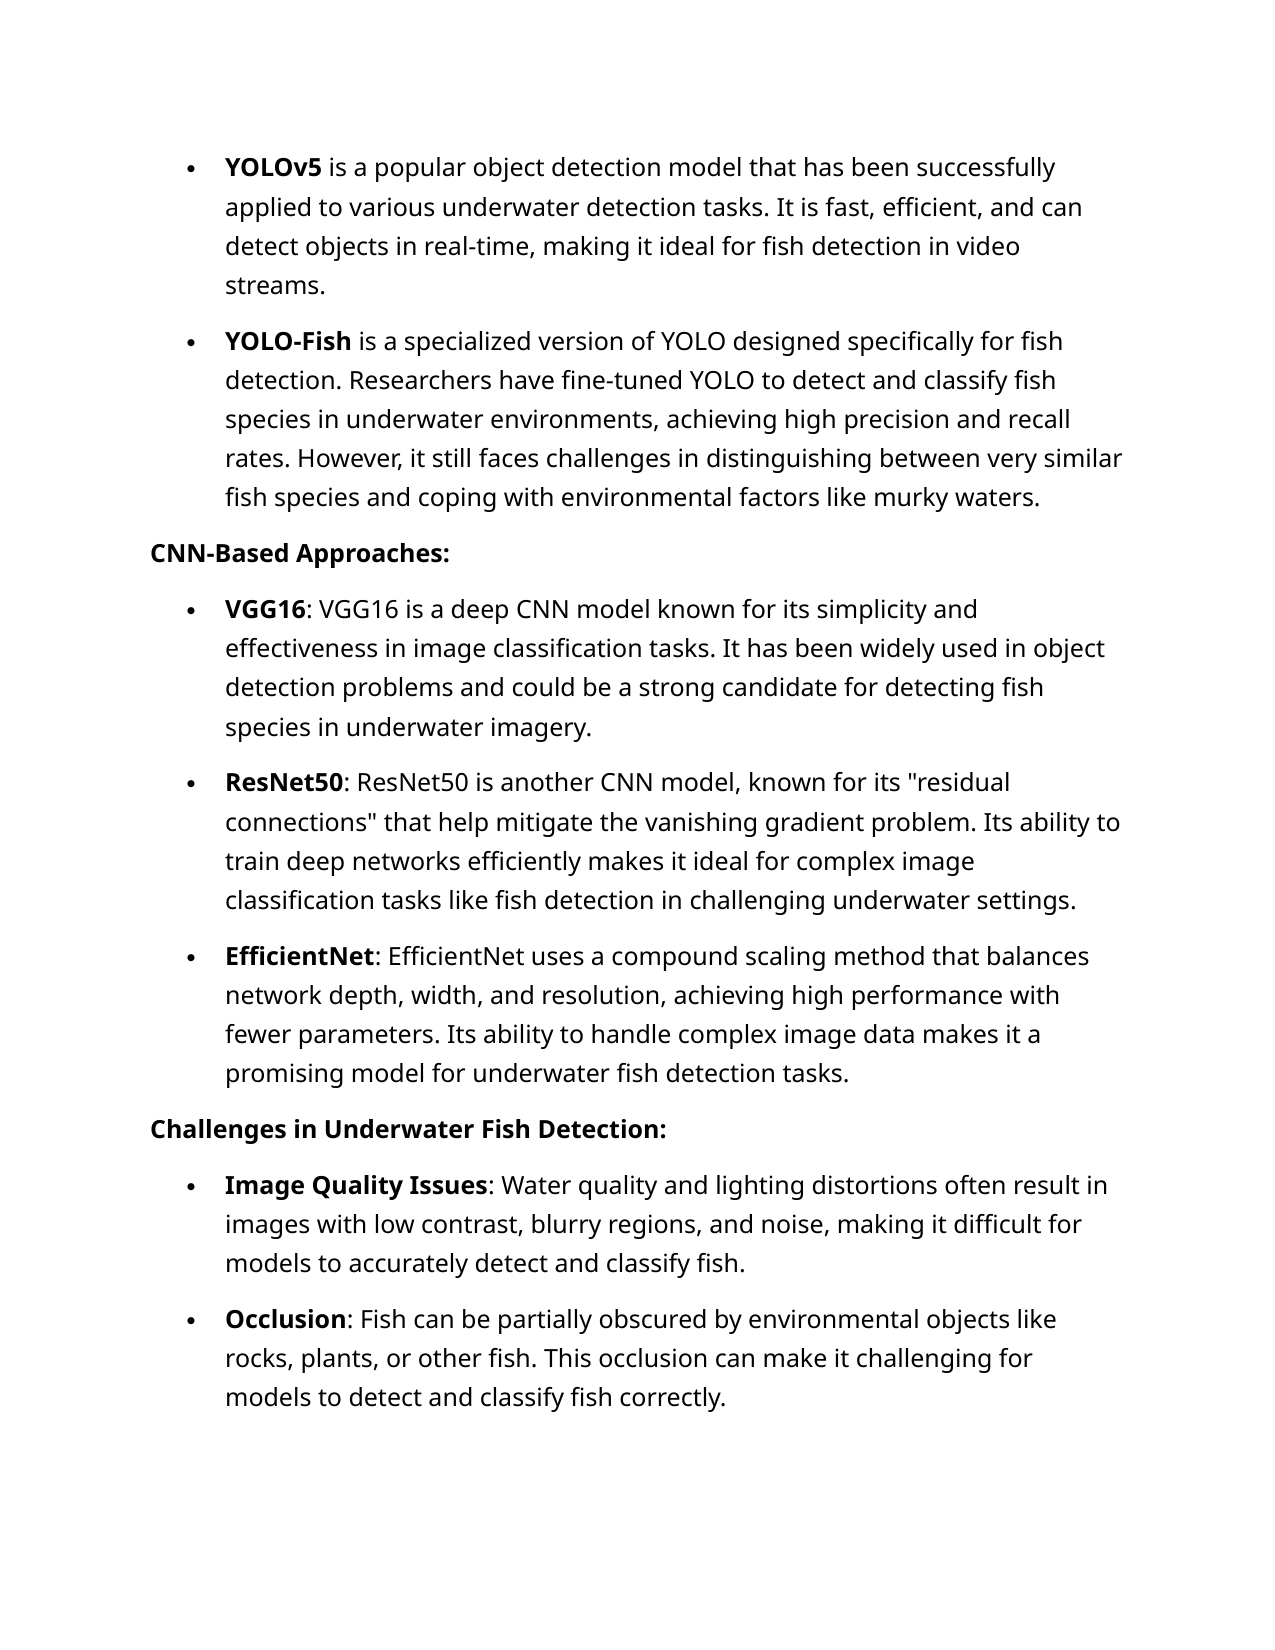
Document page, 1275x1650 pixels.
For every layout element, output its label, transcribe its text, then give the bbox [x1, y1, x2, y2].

text Challenges in Underwater Fish Detection: [150, 1112, 1125, 1146]
list EfficientNet: EfficientNet uses a compound scaling method that balances network depth, width, and resolution, achieving high performance with fewer parameters. Its ability to handle complex image data makes it a promising model for underwater fish detection tasks. [187, 938, 1125, 1090]
list Image Quality Issues: Water quality and lighting distortions often result in images with low contrast, blurry regions, and noise, making it difficult for models to accurately detect and classify fish. [187, 1167, 1125, 1280]
text CNN-Based Approaches: [150, 536, 1125, 570]
list Occlusion: Fish can be partially obscured by environmental objects like rocks, plants, or other fish. This occlusion can make it challenging for models to detect and classify fish correctly. [187, 1302, 1125, 1414]
list YOLO-Fish is a specialized version of YOLO designed specifically for fish detection. Researchers have fine-tuned YOLO to detect and classify fish species in underwater environments, achieving high precision and recall rates. However, it still faces challenges in distinguishing between very similar fish species and coping with environmental factors like murky waters. [187, 323, 1125, 514]
list YOLOv5 is a popular object detection model that has been successfully applied to various underwater detection tasks. It is fast, efficient, and can detect objects in real-time, making it ideal for fish detection in video streams. [187, 150, 1125, 302]
list VGG16: VGG16 is a deep CNN model known for its simplicity and effectiveness in image classification tasks. It has been widely used in object detection problems and could be a strong candidate for detecting fish species in underwater imagery. [187, 592, 1125, 743]
list ResNet50: ResNet50 is another CNN model, known for its "residual connections" that help mitigate the vanishing gradient problem. Its ability to train deep networks efficiently makes it ideal for complex image classification tasks like fish detection in challenging underwater settings. [187, 765, 1125, 917]
